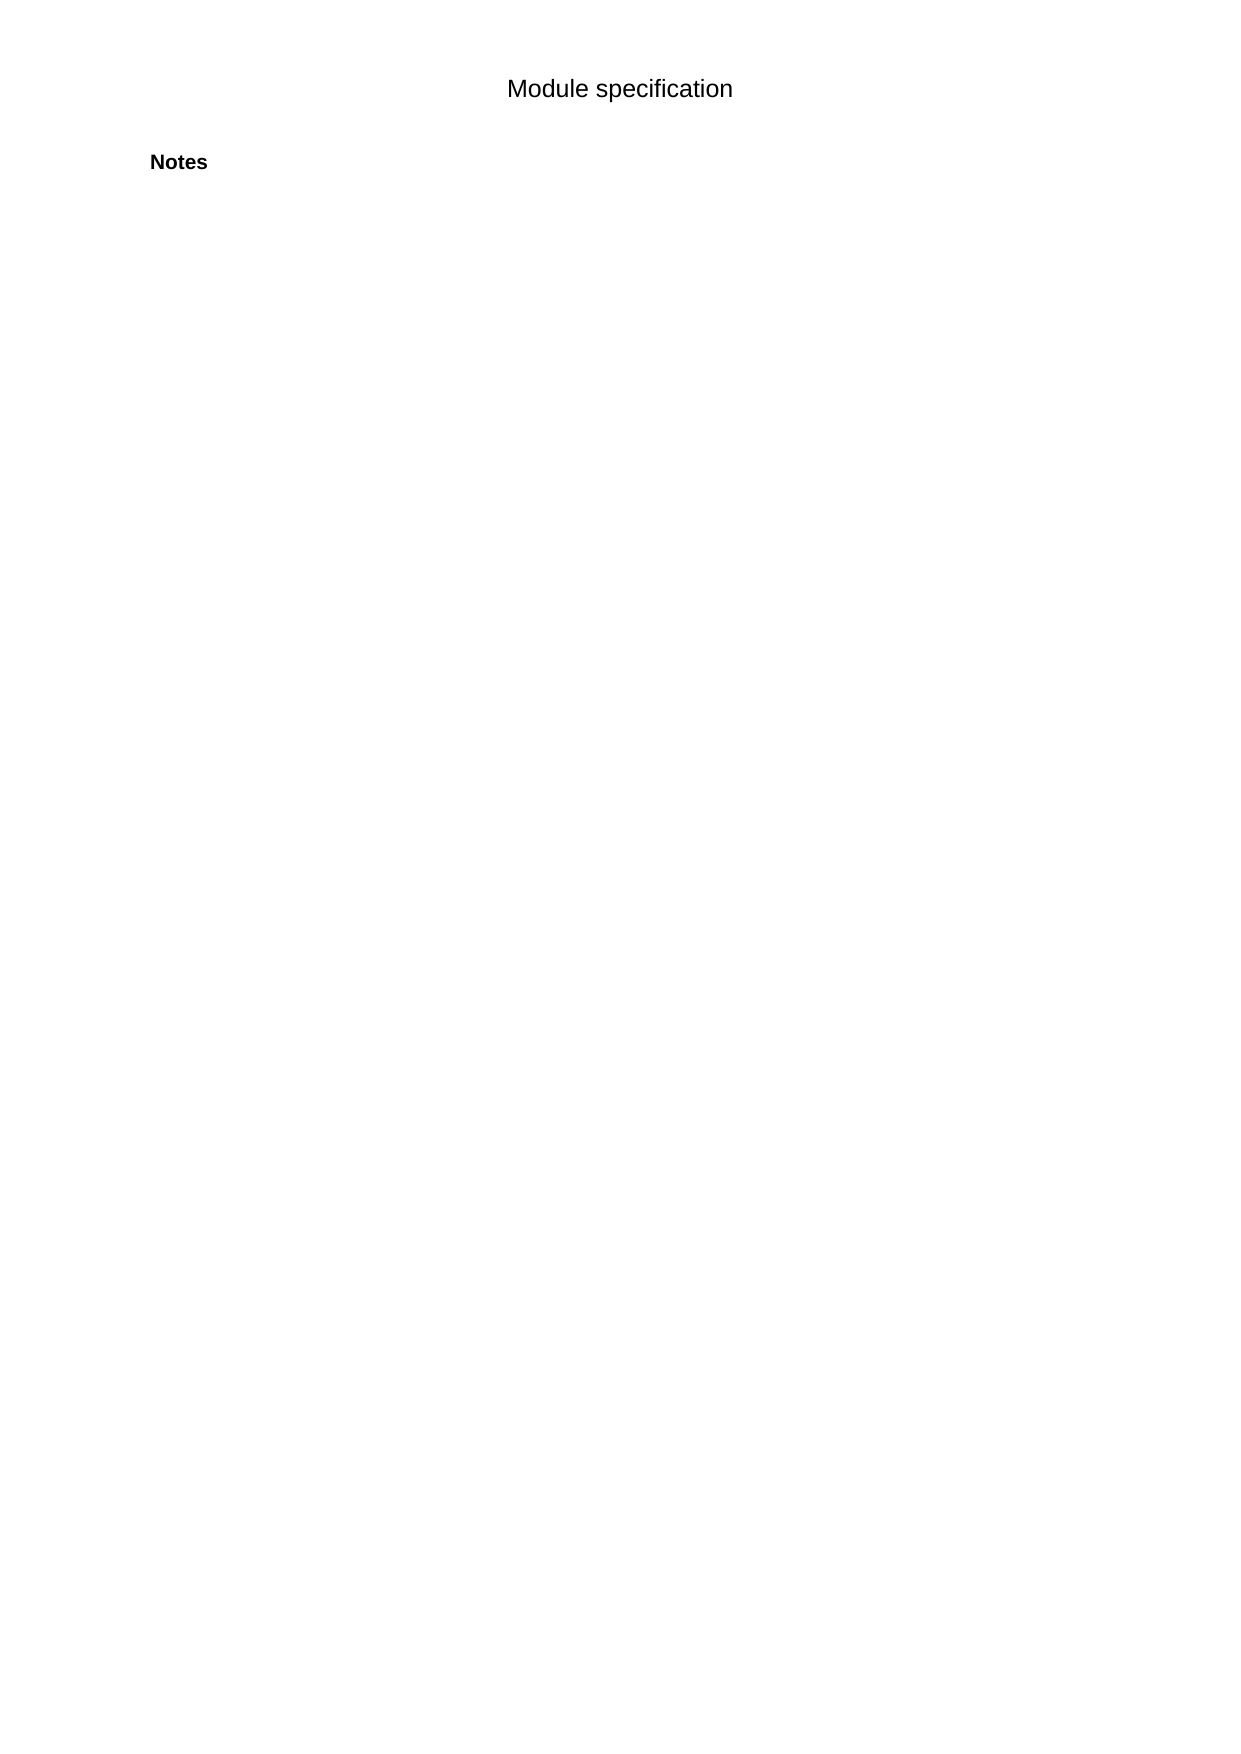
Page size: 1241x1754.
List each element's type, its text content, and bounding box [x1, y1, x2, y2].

text Notes [150, 150, 1090, 174]
